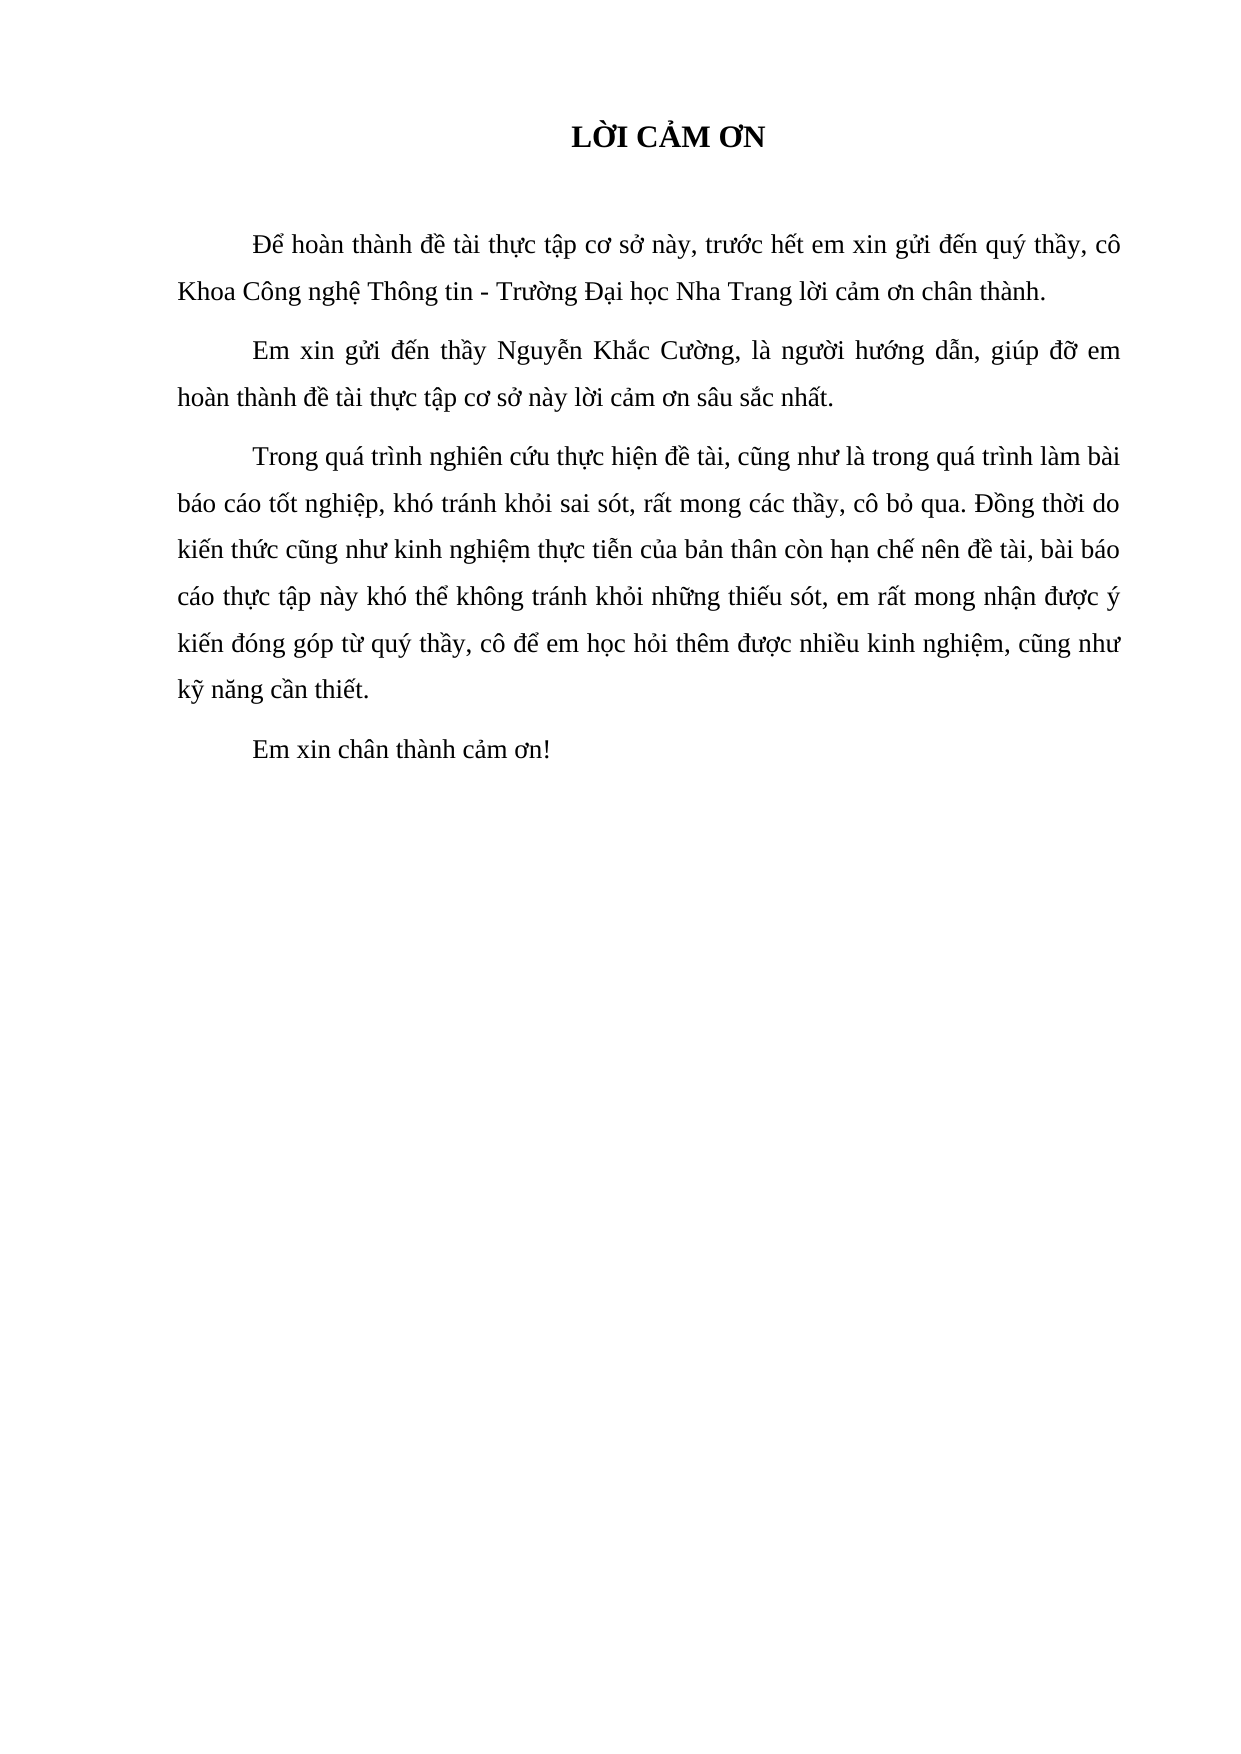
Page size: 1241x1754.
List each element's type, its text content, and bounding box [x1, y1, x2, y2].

text Em xin chân thành cảm ơn! [177, 733, 1122, 764]
text Trong quá trình nghiên cứu thực hiện đề tài, cũng như là trong quá trình làm bài báo cáo tốt nghiệp, khó tránh khỏi sai sót, rất mong các thầy, cô bỏ qua. Đồng thời do kiến thức cũng như kinh nghiệm thực tiễn của bản thân còn hạn chế nên đề tài, bài báo cáo thực tập này khó thể không tránh khỏi những thiếu sót, em rất mong nhận được ý kiến đóng góp từ quý thầy, cô để em học hỏi thêm được nhiều kinh nghiệm, cũng như kỹ năng cần thiết. [177, 440, 1122, 705]
subtitle LỜI CẢM ƠN [214, 118, 1122, 154]
text Để hoàn thành đề tài thực tập cơ sở này, trước hết em xin gửi đến quý thầy, cô Khoa Công nghệ Thông tin - Trường Đại học Nha Trang lời cảm ơn chân thành. [177, 228, 1122, 306]
text Em xin gửi đến thầy Nguyễn Khắc Cường, là người hướng dẫn, giúp đỡ em hoàn thành đề tài thực tập cơ sở này lời cảm ơn sâu sắc nhất. [177, 334, 1122, 412]
